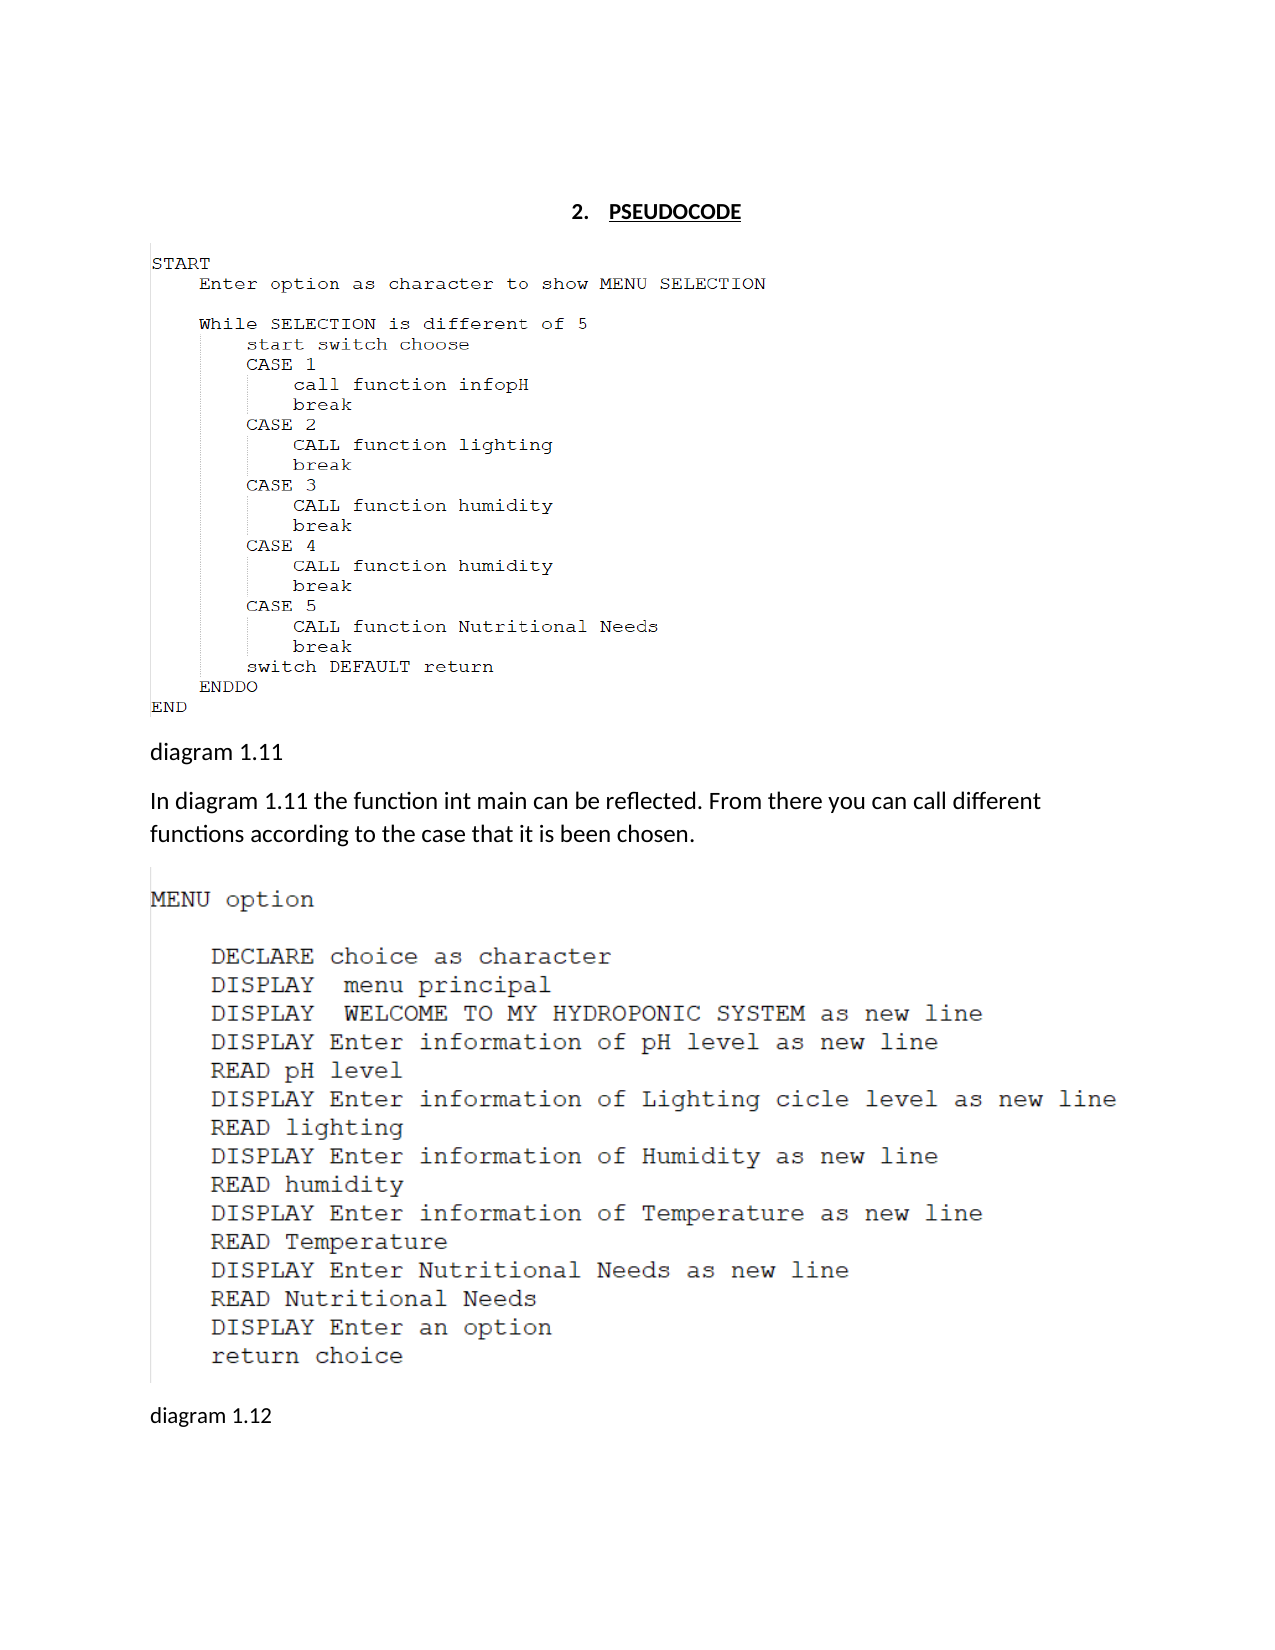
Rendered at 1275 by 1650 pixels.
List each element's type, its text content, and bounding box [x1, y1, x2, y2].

picture [150, 867, 1125, 1383]
text diagram 1.11 [150, 736, 1125, 766]
text diagram 1.12 [150, 1401, 1125, 1429]
picture [150, 243, 770, 717]
list PSEUDOCODE [187, 197, 1125, 225]
text In diagram 1.11 the function int main can be reflected. From there you can call different functions according to the case that it is been chosen. [150, 785, 1125, 849]
